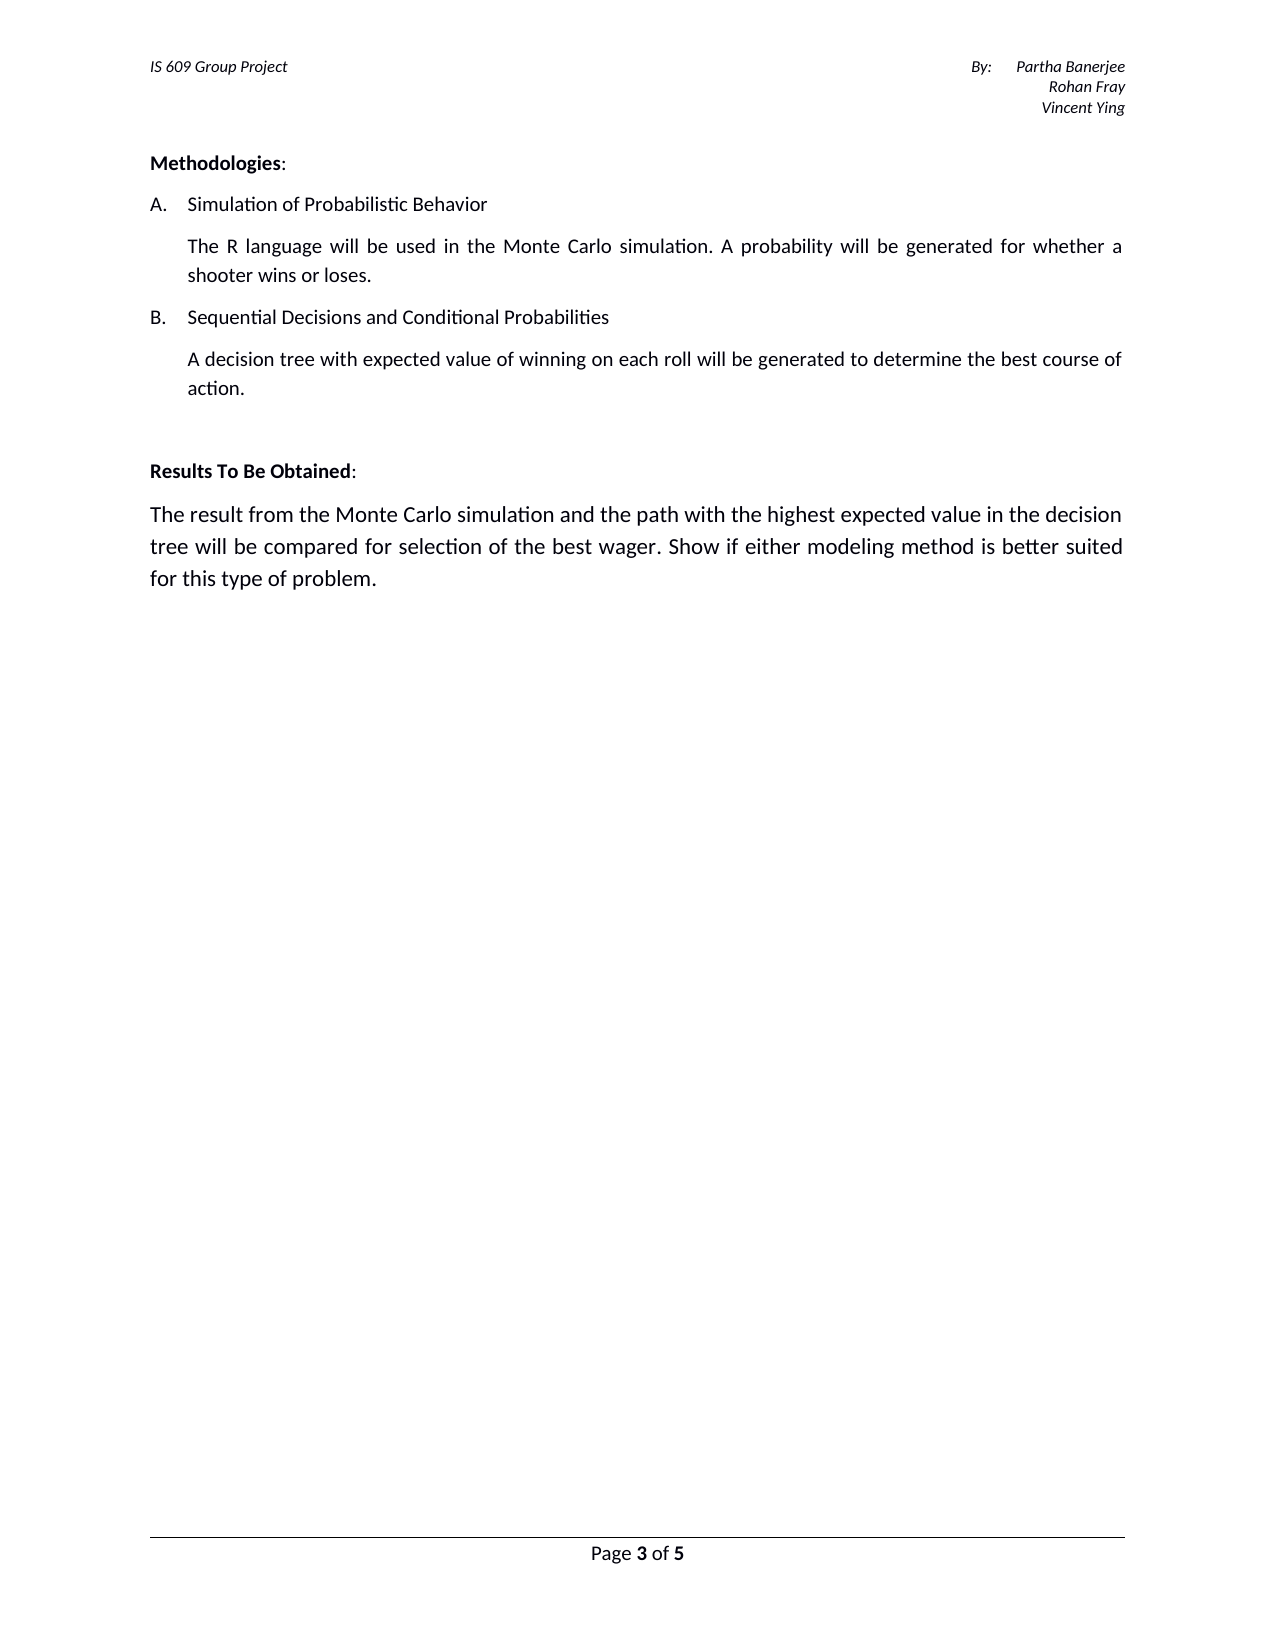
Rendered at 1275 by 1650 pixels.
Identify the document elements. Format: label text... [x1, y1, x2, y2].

list Sequential Decisions and Conditional Probabilities [150, 304, 1125, 329]
text The R language will be used in the Monte Carlo simulation. A probability will be generated for whether a shooter wins or loses. [187, 233, 1125, 288]
text Results To Be Obtained: [150, 458, 1125, 484]
text A decision tree with expected value of winning on each roll will be generated to determine the best course of action. [187, 346, 1125, 400]
list Simulation of Probabilistic Behavior [150, 192, 1125, 217]
text Methodologies: [150, 150, 1125, 175]
text The result from the Monte Carlo simulation and the path with the highest expected value in the decision tree will be compared for selection of the best wager. Show if either modeling method is better suited for this type of problem. [150, 500, 1125, 592]
